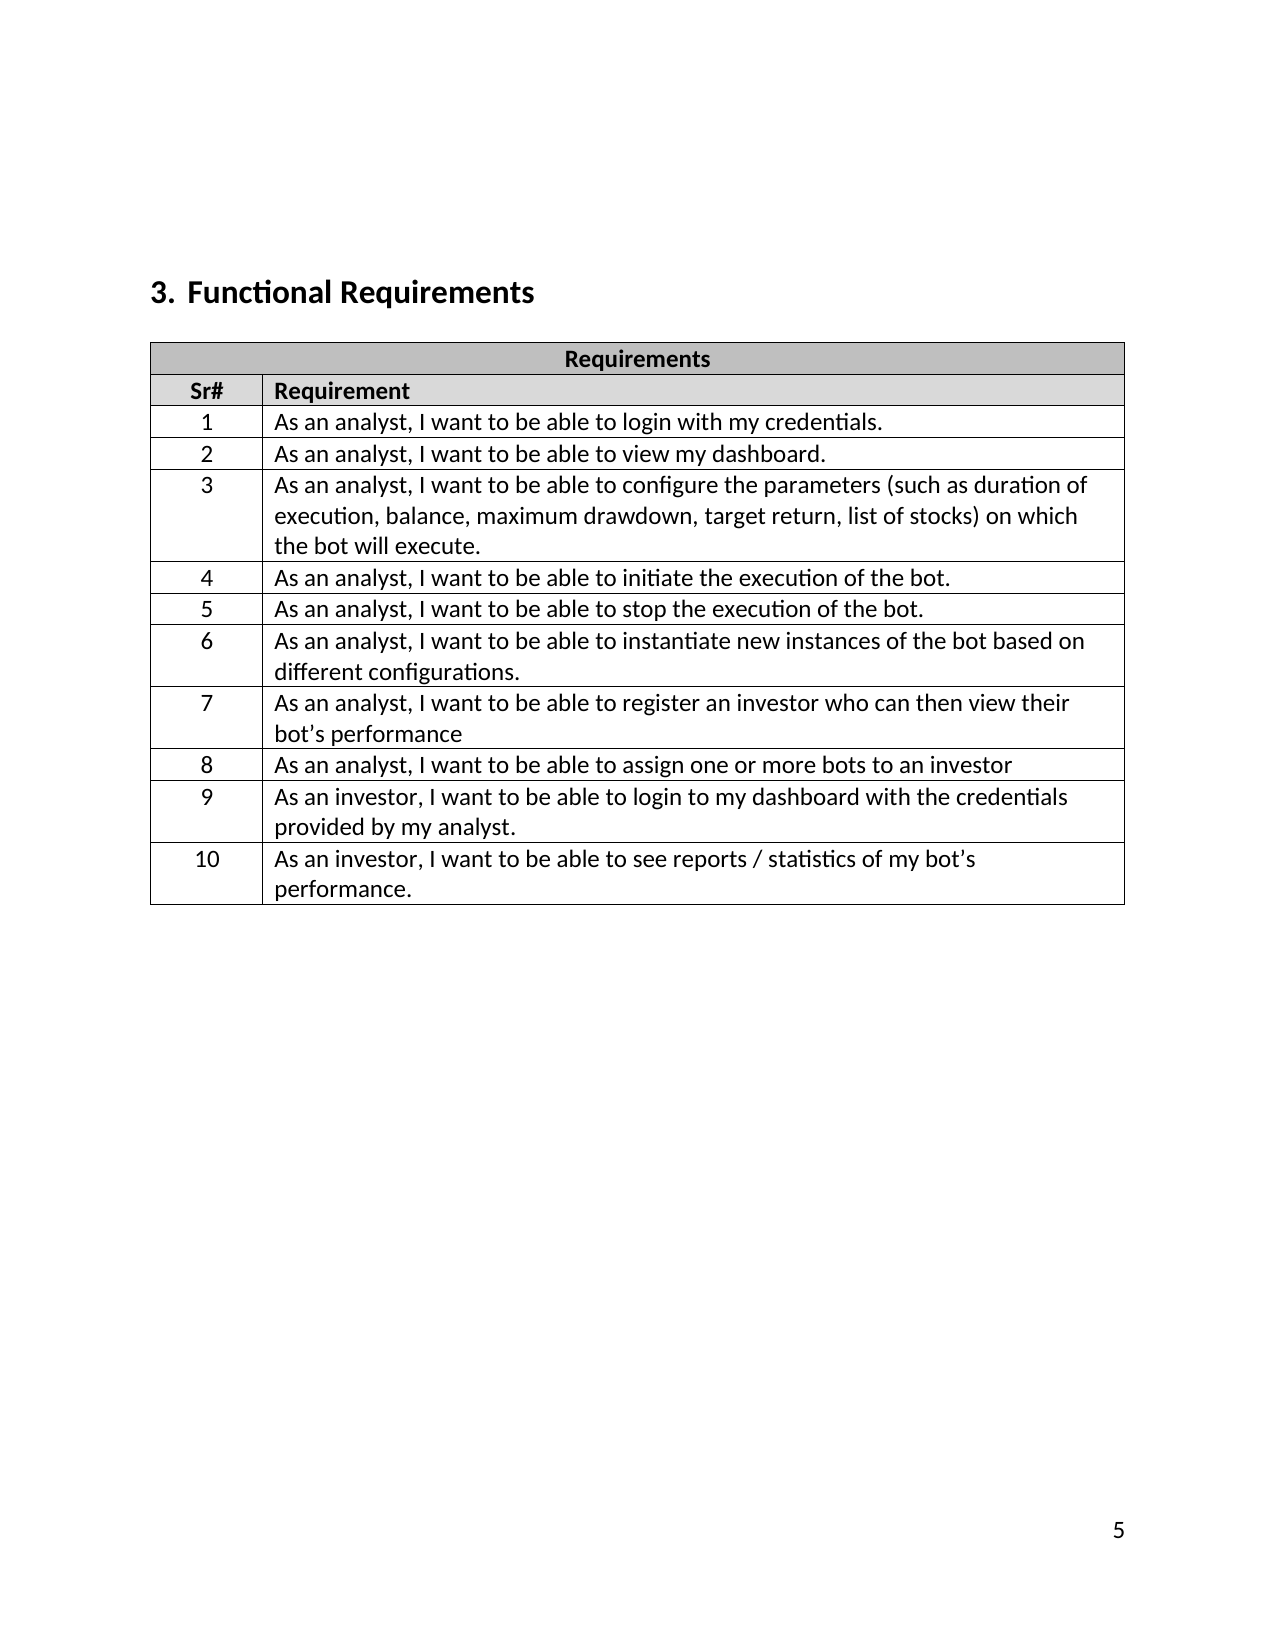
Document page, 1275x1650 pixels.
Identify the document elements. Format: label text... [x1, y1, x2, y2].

table_cell As an analyst, I want to be able to stop the execution of the bot. [263, 594, 1124, 624]
table_cell As an investor, I want to be able to see reports / statistics of my bot’s performance. [263, 843, 1124, 904]
table_cell As an analyst, I want to be able to register an investor who can then view their bot’s performance [263, 687, 1124, 748]
table_cell Sr# [151, 375, 262, 405]
table_cell As an analyst, I want to be able to login with my credentials. [263, 406, 1124, 437]
table_cell 10 [151, 843, 262, 904]
table_cell 7 [151, 687, 262, 748]
table_cell 5 [151, 594, 262, 624]
table_cell 8 [151, 749, 262, 780]
table_cell As an analyst, I want to be able to configure the parameters (such as duration of execution, balance, maximum drawdown, target return, list of stocks) on which the bot will execute. [263, 470, 1124, 561]
table_cell 1 [151, 406, 262, 437]
table_cell As an investor, I want to be able to login to my dashboard with the credentials provided by my analyst. [263, 781, 1124, 842]
table_header Requirements [151, 343, 1124, 374]
table_cell Requirement [263, 375, 1124, 405]
table_cell As an analyst, I want to be able to assign one or more bots to an investor [263, 749, 1124, 780]
table_cell 4 [151, 562, 262, 593]
table_cell As an analyst, I want to be able to instantiate new instances of the bot based on different configurations. [263, 625, 1124, 686]
table_cell 3 [151, 470, 262, 561]
table_cell 6 [151, 625, 262, 686]
table_cell 9 [151, 781, 262, 842]
table_cell As an analyst, I want to be able to initiate the execution of the bot. [263, 562, 1124, 593]
subtitle Functional Requirements [150, 271, 1125, 312]
table_cell 2 [151, 438, 262, 468]
table_cell As an analyst, I want to be able to view my dashboard. [263, 438, 1124, 468]
